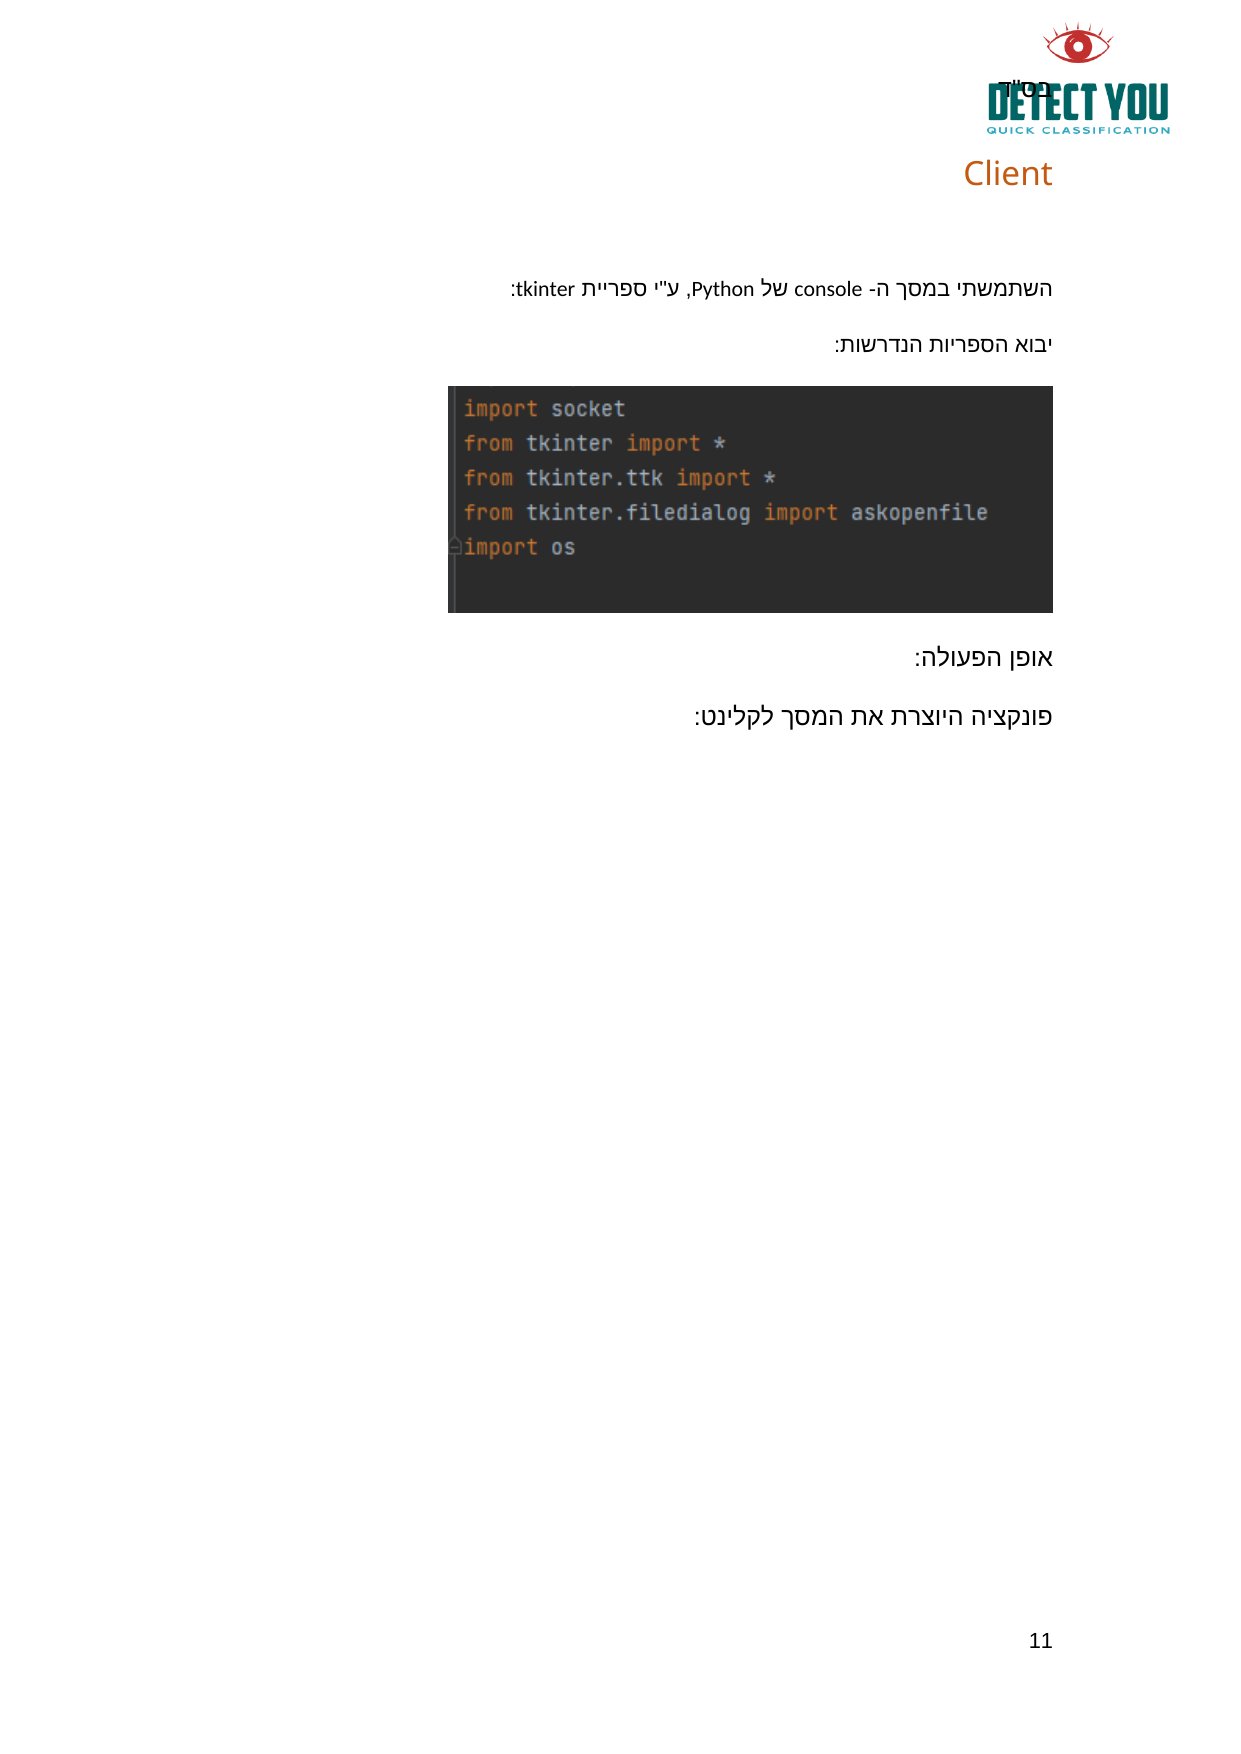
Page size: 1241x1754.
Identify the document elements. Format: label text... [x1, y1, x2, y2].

picture [448, 386, 1053, 613]
text פונקציה היוצרת את המסך לקלינט: [187, 702, 1053, 731]
subtitle Client [187, 150, 1053, 195]
text אופן הפעולה: [187, 642, 1053, 671]
text השתמשתי במסך ה- console של Python, ע"י ספריית tkinter: [187, 275, 1053, 301]
text יבוא הספריות הנדרשות: [187, 331, 1053, 357]
picture [969, 17, 1183, 138]
